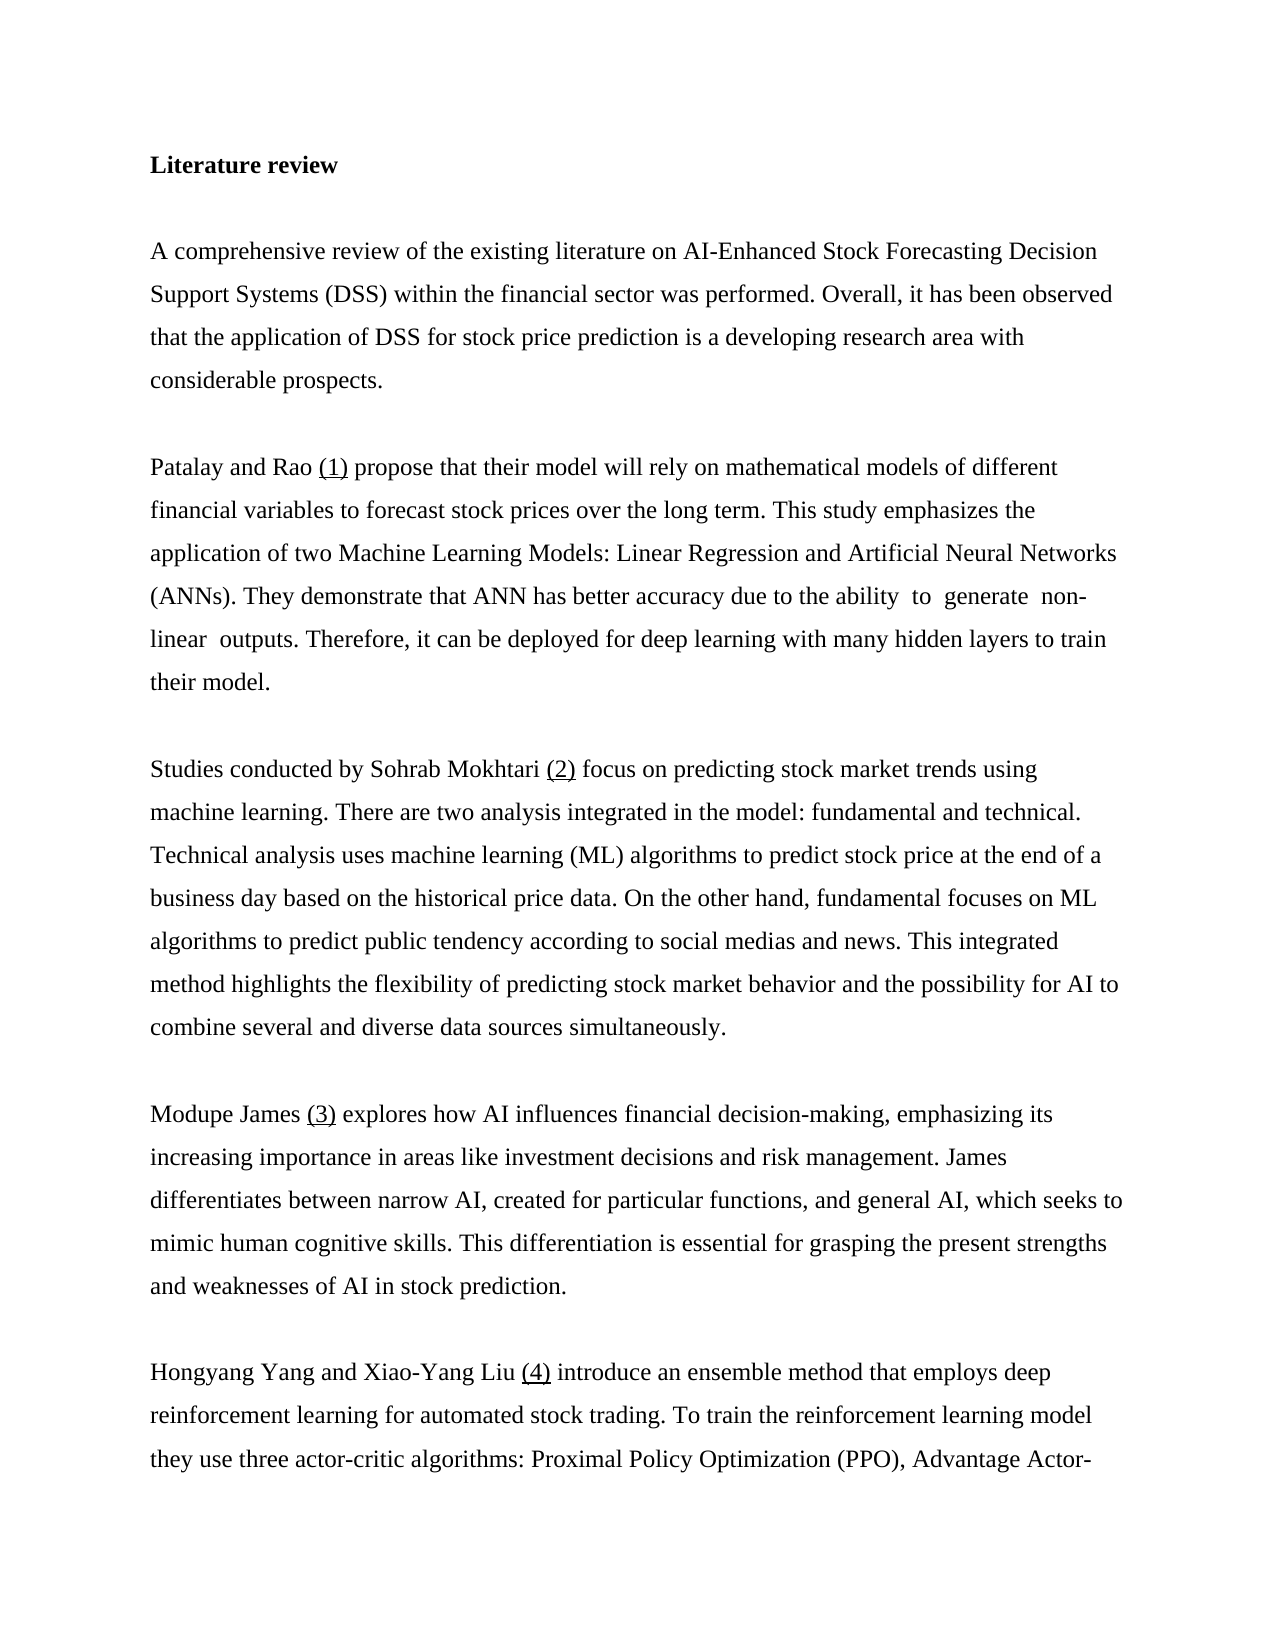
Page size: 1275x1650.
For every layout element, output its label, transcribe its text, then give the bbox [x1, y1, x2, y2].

text Literature review A comprehensive review of the existing literature on AI-Enhanced Stock Forecasting Decision Support Systems (DSS) within the financial sector was performed. Overall, it has been observed that the application of DSS for stock price prediction is a developing research area with considerable prospects. [150, 150, 1125, 394]
text Studies conducted by Sohrab Mokhtari (2) focus on predicting stock market trends using machine learning. There are two analysis integrated in the model: fundamental and technical. Technical analysis uses machine learning (ML) algorithms to predict stock price at the end of a business day based on the historical price data. On the other hand, fundamental focuses on ML algorithms to predict public tendency according to social medias and news. This integrated method highlights the flexibility of predicting stock market behavior and the possibility for AI to combine several and diverse data sources simultaneously. [150, 754, 1125, 1041]
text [150, 1357, 1125, 1472]
text Modupe James (3) explores how AI influences financial decision-making, emphasizing its increasing importance in areas like investment decisions and risk management. James differentiates between narrow AI, created for particular functions, and general AI, which seeks to mimic human cognitive skills. This differentiation is essential for grasping the present strengths and weaknesses of AI in stock prediction. [150, 1099, 1125, 1300]
text Patalay and Rao (1) propose that their model will rely on mathematical models of different financial variables to forecast stock prices over the long term. This study emphasizes the application of two Machine Learning Models: Linear Regression and Artificial Neural Networks (ANNs). They demonstrate that ANN has better accuracy due to the ability to generate non-linear outputs. Therefore, it can be deployed for deep learning with many hidden layers to train their model. [150, 452, 1125, 696]
